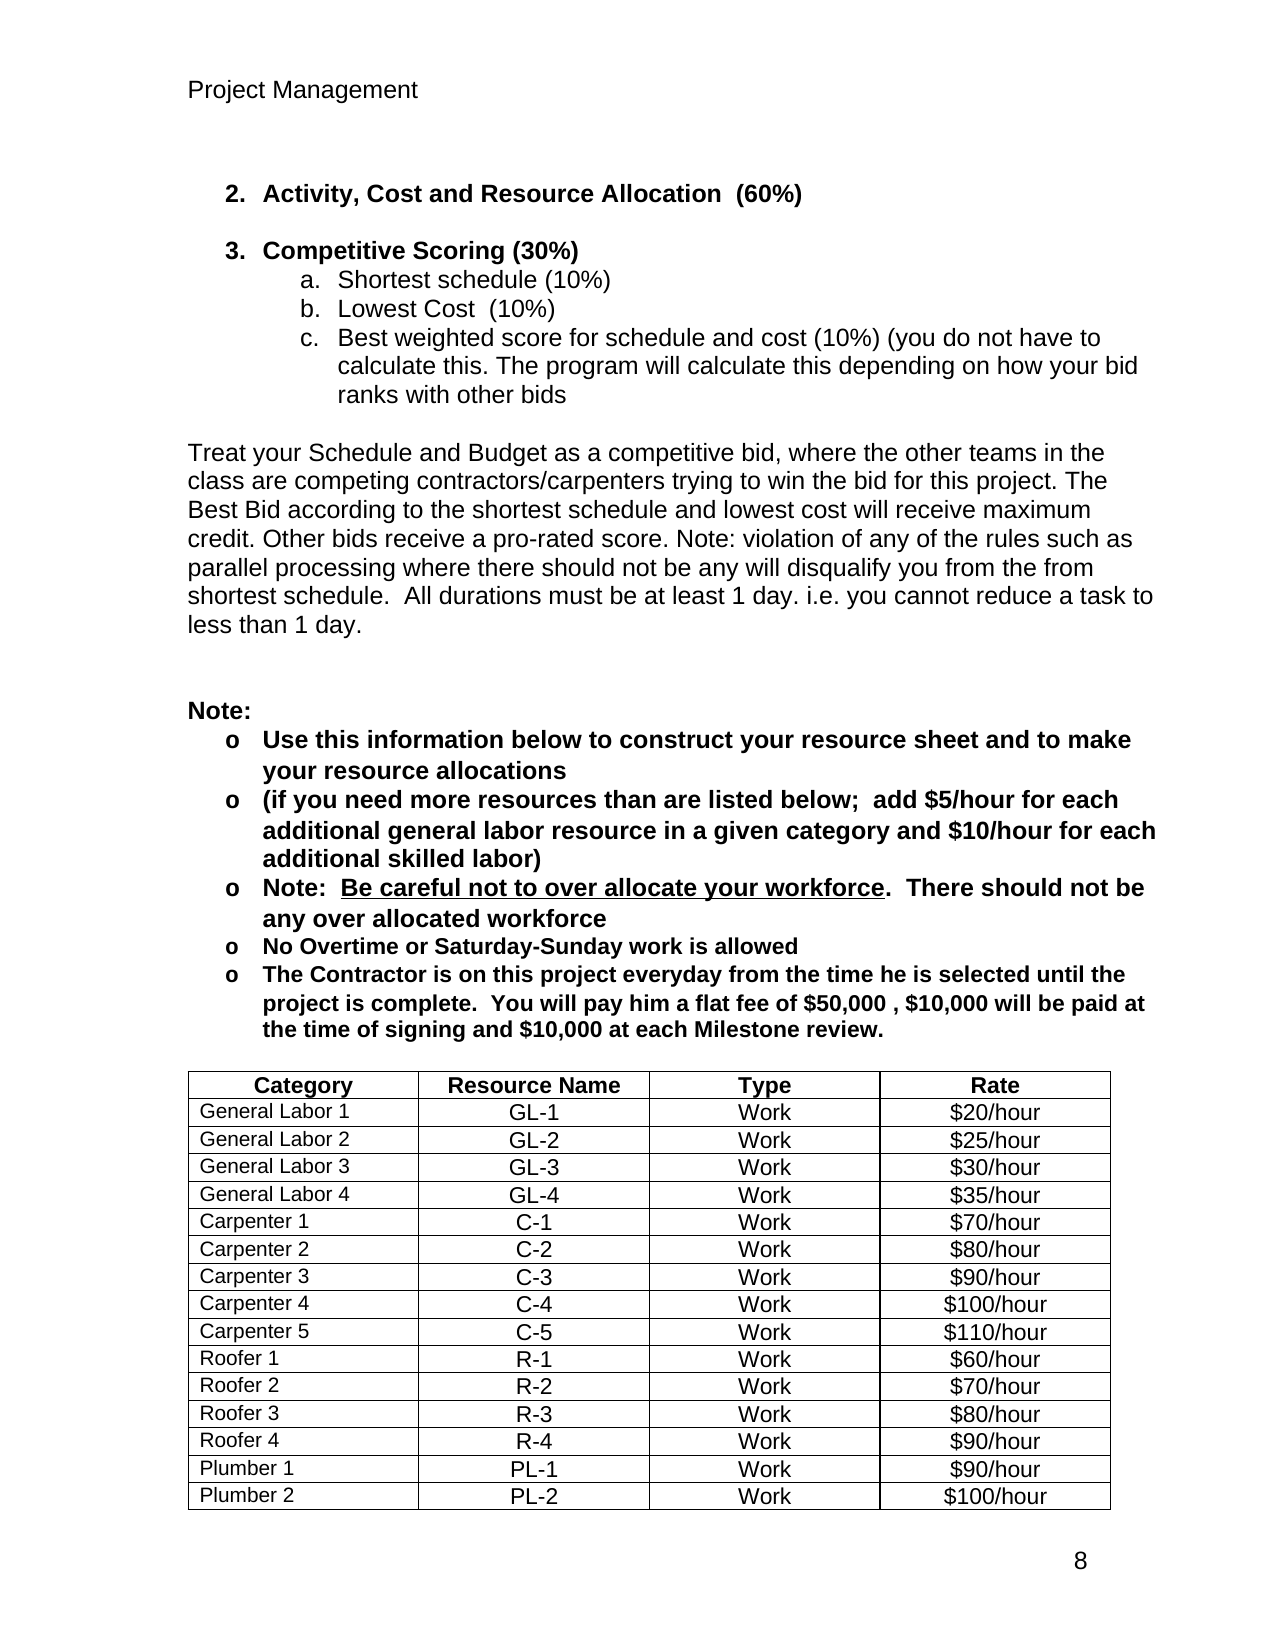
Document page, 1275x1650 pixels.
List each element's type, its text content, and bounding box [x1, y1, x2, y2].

table_cell $90/hour [881, 1456, 1110, 1482]
list Lowest Cost (10%) [300, 294, 1162, 322]
table_cell Work [650, 1319, 879, 1345]
table_cell General Labor 2 [189, 1127, 418, 1153]
table_cell PL-1 [419, 1456, 649, 1482]
table_cell $80/hour [881, 1401, 1110, 1427]
table_cell C-5 [419, 1319, 649, 1345]
list (if you need more resources than are listed below; add $5/hour for each additional general labor resource in a given category and $10/hour for each additional skilled labor) [225, 785, 1162, 873]
table_cell Plumber 1 [189, 1456, 418, 1482]
table_cell Carpenter 4 [189, 1291, 418, 1317]
list No Overtime or Saturday-Sunday work is allowed [225, 933, 1162, 961]
table_cell $90/hour [881, 1428, 1110, 1454]
table_cell R-1 [419, 1346, 649, 1372]
table_cell Carpenter 5 [189, 1319, 418, 1345]
table_cell C-1 [419, 1209, 649, 1235]
table_cell $20/hour [881, 1099, 1110, 1126]
table_cell R-4 [419, 1428, 649, 1454]
table_cell $90/hour [881, 1264, 1110, 1290]
table_cell General Labor 1 [189, 1099, 418, 1126]
table_cell GL-2 [419, 1127, 649, 1153]
table_cell Work [650, 1264, 879, 1290]
text Treat your Schedule and Budget as a competitive bid, where the other teams in the class are competing contractors/carpenters trying to win the bid for this project. The Best Bid according to the shortest schedule and lowest cost will receive maximum credit. Other bids receive a pro-rated score. Note: violation of any of the rules such as parallel processing where there should not be any will disqualify you from the from shortest schedule. All durations must be at least 1 day. i.e. you cannot reduce a task to less than 1 day. [187, 437, 1162, 639]
table_cell $100/hour [881, 1483, 1110, 1509]
table_cell Work [650, 1428, 879, 1454]
table_cell Work [650, 1456, 879, 1482]
table_cell Roofer 4 [189, 1428, 418, 1454]
text Note: [187, 696, 1162, 725]
table_cell Work [650, 1154, 879, 1181]
table_cell Carpenter 1 [189, 1209, 418, 1235]
table_cell Work [650, 1236, 879, 1263]
table_header Type [650, 1072, 879, 1098]
table_cell Work [650, 1346, 879, 1372]
table_cell Work [650, 1373, 879, 1400]
table_cell Work [650, 1483, 879, 1509]
table_cell Roofer 1 [189, 1346, 418, 1372]
table_cell $80/hour [881, 1236, 1110, 1263]
table_cell Work [650, 1127, 879, 1153]
list Note: Be careful not to over allocate your workforce. There should not be any over allocated workforce [225, 873, 1162, 933]
list Best weighted score for schedule and cost (10%) (you do not have to calculate this. The program will calculate this depending on how your bid ranks with other bids [300, 322, 1162, 409]
list Shortest schedule (10%) [300, 265, 1162, 294]
table_cell R-3 [419, 1401, 649, 1427]
table_cell GL-4 [419, 1182, 649, 1208]
table_cell C-2 [419, 1236, 649, 1263]
table_cell $70/hour [881, 1373, 1110, 1400]
table_cell Roofer 2 [189, 1373, 418, 1400]
table_header Resource Name [419, 1072, 649, 1098]
list Use this information below to construct your resource sheet and to make your resource allocations [225, 725, 1162, 785]
table_cell Plumber 2 [189, 1483, 418, 1509]
table_cell Work [650, 1209, 879, 1235]
table_cell Work [650, 1099, 879, 1126]
subtitle Activity, Cost and Resource Allocation (60%) [225, 179, 1162, 207]
table_cell Work [650, 1291, 879, 1317]
table_cell $35/hour [881, 1182, 1110, 1208]
table_cell C-3 [419, 1264, 649, 1290]
table_cell Carpenter 2 [189, 1236, 418, 1263]
table_header Rate [881, 1072, 1110, 1098]
table_cell $25/hour [881, 1127, 1110, 1153]
table_cell Roofer 3 [189, 1401, 418, 1427]
table_cell Carpenter 3 [189, 1264, 418, 1290]
table_cell $100/hour [881, 1291, 1110, 1317]
table_cell C-4 [419, 1291, 649, 1317]
table_cell Work [650, 1182, 879, 1208]
table_cell GL-1 [419, 1099, 649, 1126]
table_cell GL-3 [419, 1154, 649, 1181]
table_cell $30/hour [881, 1154, 1110, 1181]
table_cell General Labor 3 [189, 1154, 418, 1181]
table_cell R-2 [419, 1373, 649, 1400]
table_cell General Labor 4 [189, 1182, 418, 1208]
table_cell $110/hour [881, 1319, 1110, 1345]
list The Contractor is on this project everyday from the time he is selected until the project is complete. You will pay him a flat fee of $50,000 , $10,000 will be paid at the time of signing and $10,000 at each Milestone review. [225, 961, 1162, 1042]
table_cell Work [650, 1401, 879, 1427]
table_header Category [189, 1072, 418, 1098]
list Competitive Scoring (30%) [225, 236, 1162, 265]
table_cell $60/hour [881, 1346, 1110, 1372]
table_cell $70/hour [881, 1209, 1110, 1235]
table_cell PL-2 [419, 1483, 649, 1509]
